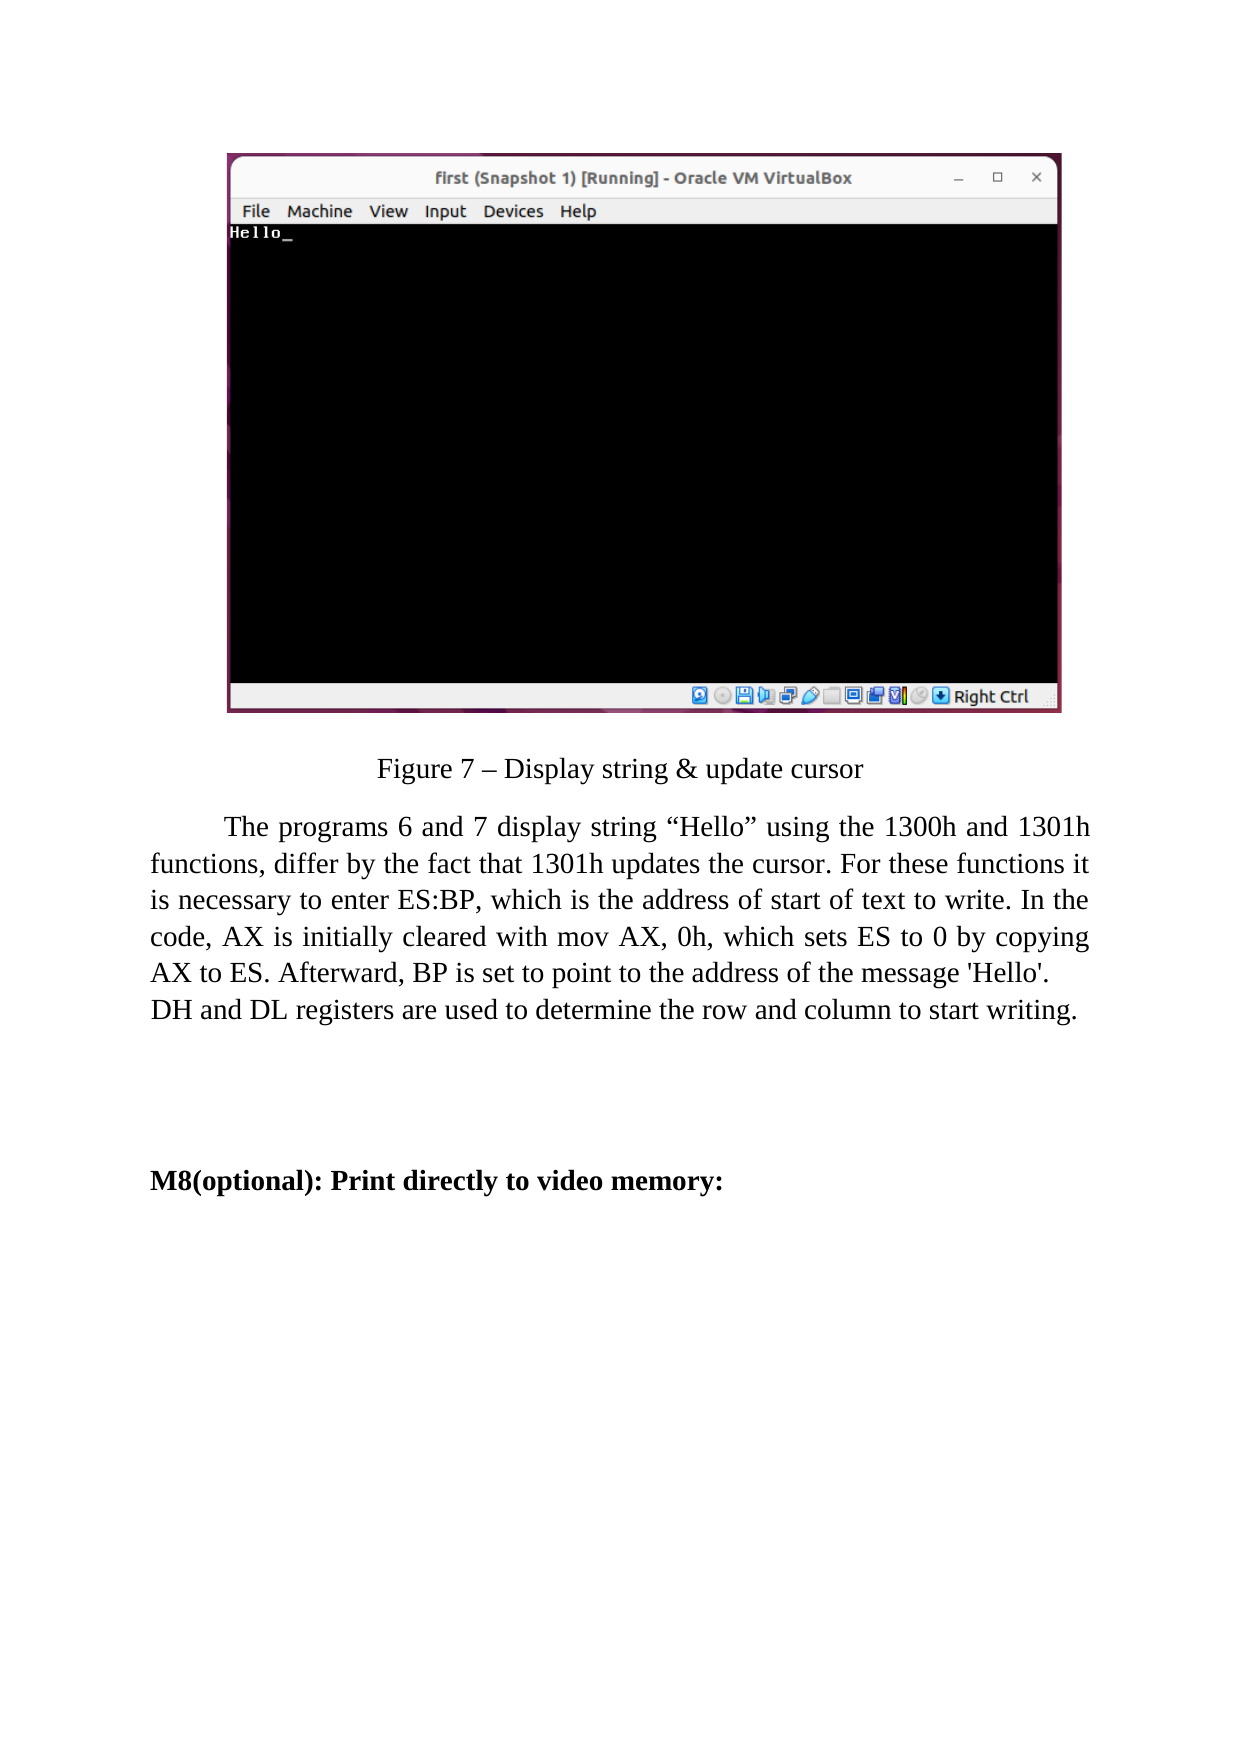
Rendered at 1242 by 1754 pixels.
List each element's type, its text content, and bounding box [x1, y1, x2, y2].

text DH and DL registers are used to determine the row and column to start writing. [150, 992, 1091, 1026]
picture [226, 153, 1062, 713]
text M8(optional): Print directly to video memory: [150, 1163, 1092, 1197]
text The programs 6 and 7 display string “Hello” using the 1300h and 1301h functions, differ by the fact that 1301h updates the cursor. For these functions it is necessary to enter ES:BP, which is the address of start of text to write. In the code, AX is initially cleared with mov AX, 0h, which sets ES to 0 by copying AX to ES. Afterward, BP is set to point to the address of the message 'Hello'. [150, 809, 1091, 989]
text Figure 7 – Display string & update cursor [150, 751, 1090, 784]
